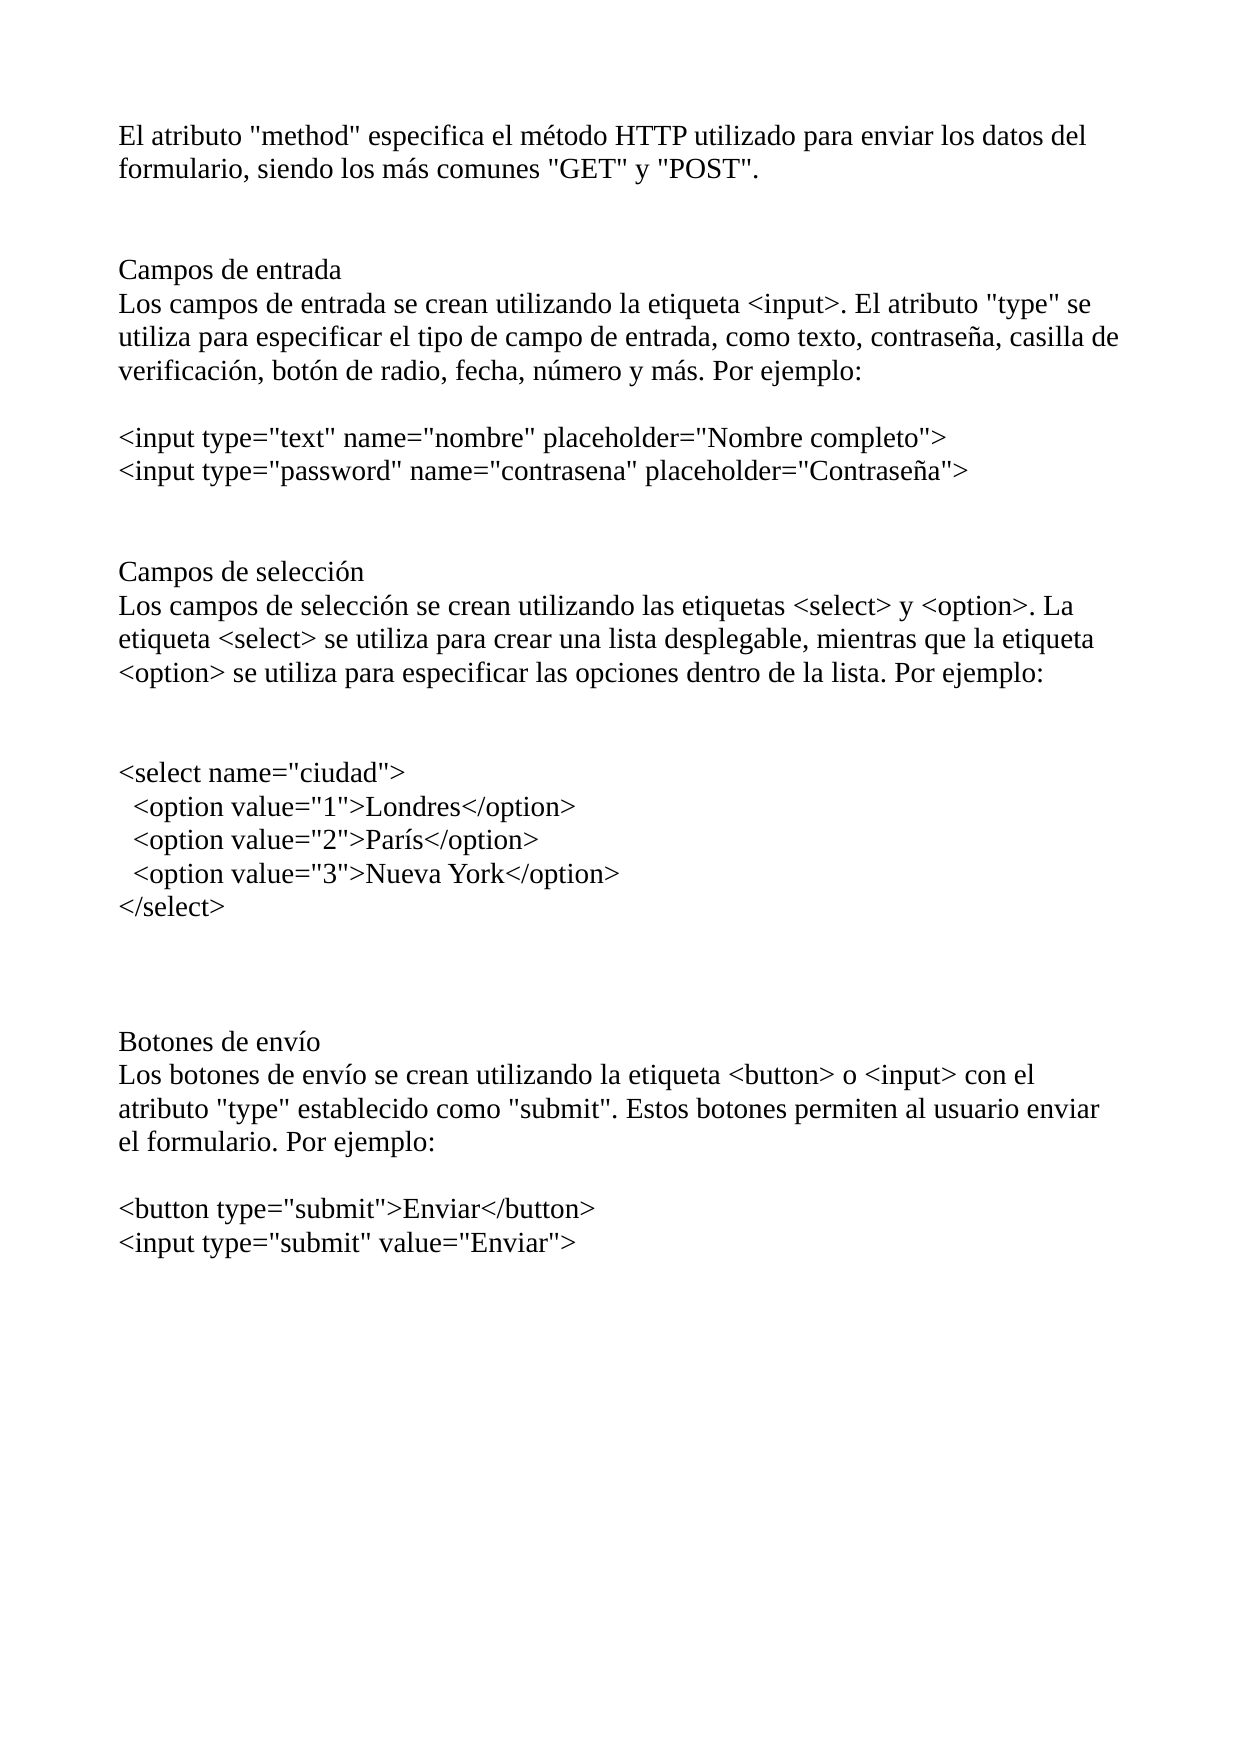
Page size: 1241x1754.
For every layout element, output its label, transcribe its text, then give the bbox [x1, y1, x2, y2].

text <select name="ciudad"> [118, 755, 1122, 789]
text <input type="submit" value="Enviar"> [118, 1225, 1122, 1258]
text </select> [118, 889, 1122, 923]
text Botones de envío [118, 1024, 1122, 1057]
text Campos de entrada [118, 252, 1122, 286]
text Campos de selección [118, 554, 1122, 588]
text <option value="2">París</option> [118, 822, 1122, 856]
text <input type="password" name="contrasena" placeholder="Contraseña"> [118, 453, 1122, 487]
text Los botones de envío se crean utilizando la etiqueta <button> o <input> con el atributo "type" establecido como "submit". Estos botones permiten al usuario enviar el formulario. Por ejemplo: [118, 1057, 1122, 1158]
text <option value="3">Nueva York</option> [118, 856, 1122, 889]
text Los campos de selección se crean utilizando las etiquetas <select> y <option>. La etiqueta <select> se utiliza para crear una lista desplegable, mientras que la etiqueta <option> se utiliza para especificar las opciones dentro de la lista. Por ejemplo: [118, 588, 1122, 688]
text Los campos de entrada se crean utilizando la etiqueta <input>. El atributo "type" se utiliza para especificar el tipo de campo de entrada, como texto, contraseña, casilla de verificación, botón de radio, fecha, número y más. Por ejemplo: [118, 286, 1122, 386]
text <option value="1">Londres</option> [118, 789, 1122, 822]
text <button type="submit">Enviar</button> [118, 1191, 1122, 1225]
text <input type="text" name="nombre" placeholder="Nombre completo"> [118, 420, 1122, 453]
text El atributo "method" especifica el método HTTP utilizado para enviar los datos del formulario, siendo los más comunes "GET" y "POST". [118, 118, 1122, 185]
